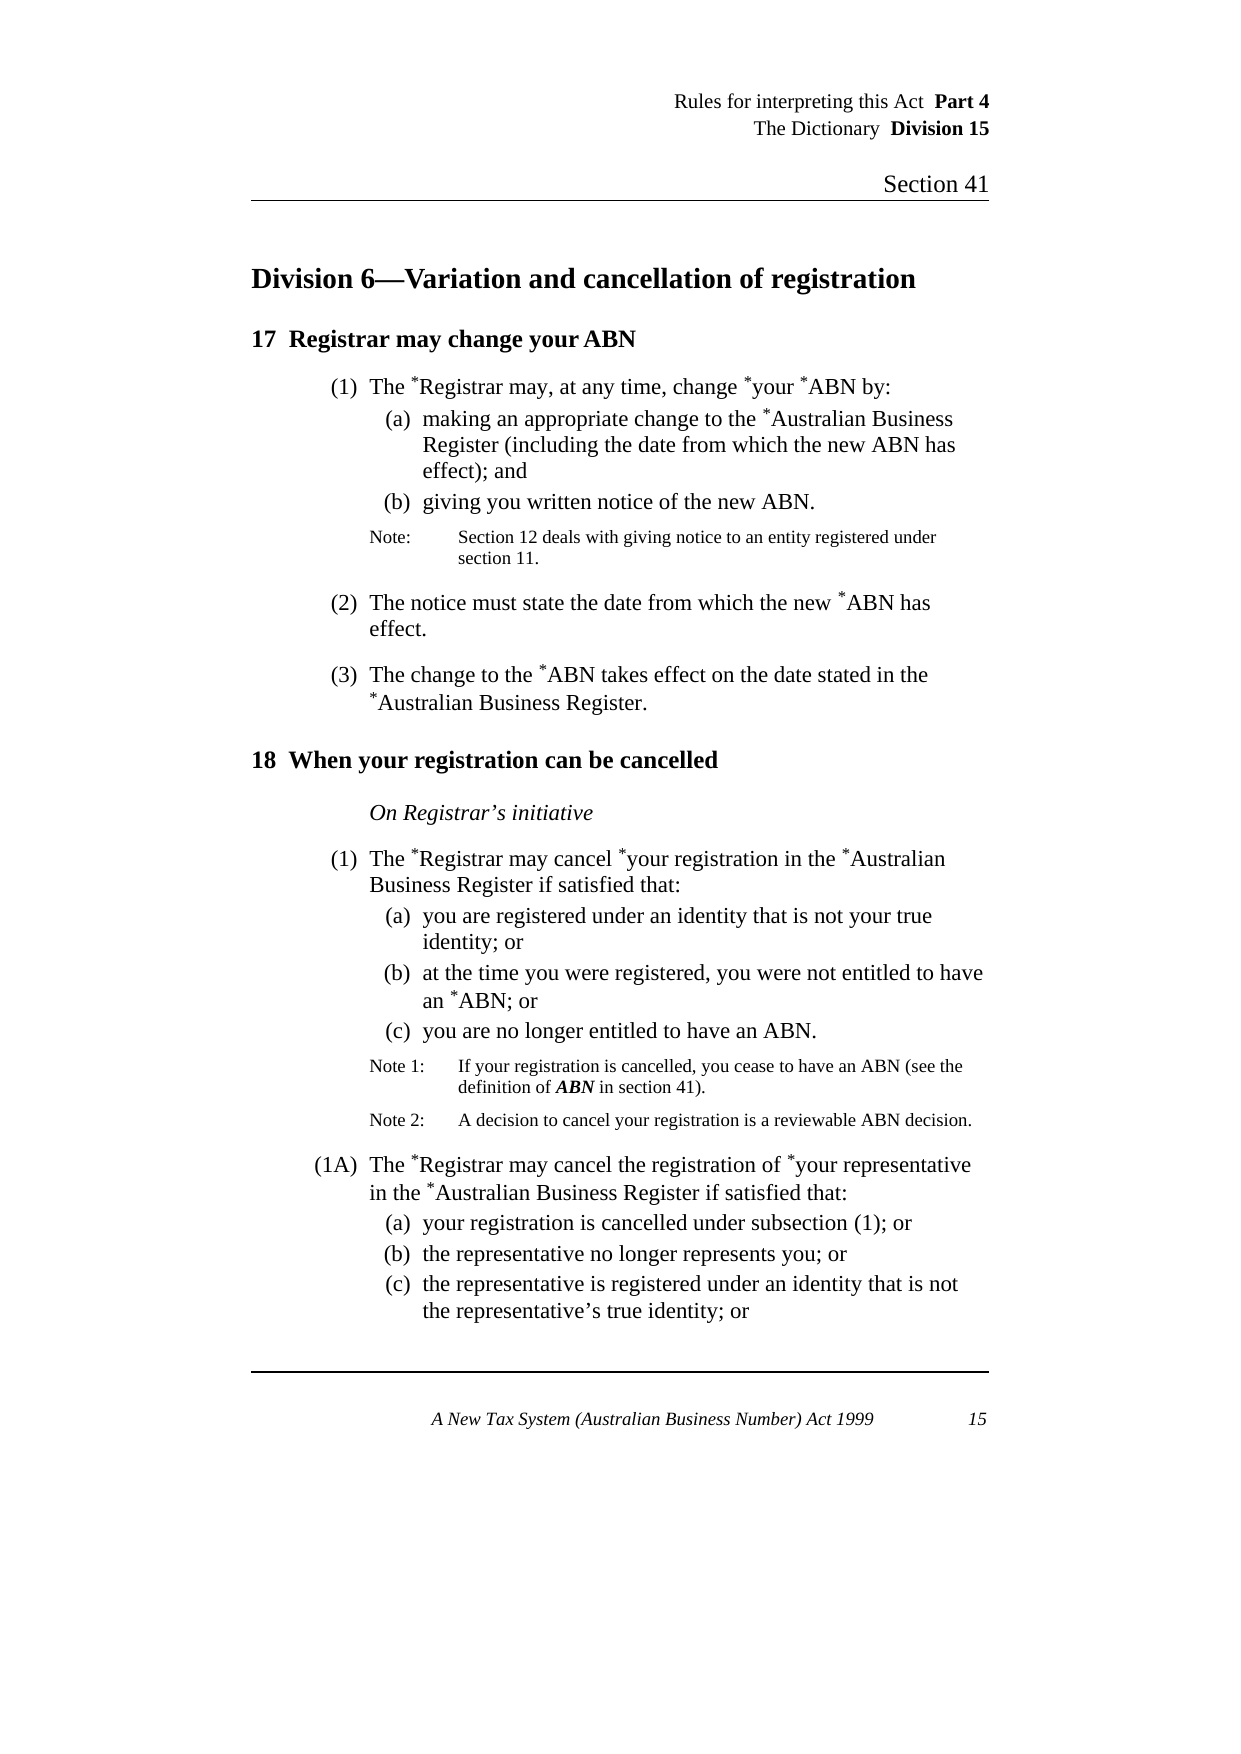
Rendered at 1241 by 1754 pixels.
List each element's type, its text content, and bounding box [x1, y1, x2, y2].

text (b) the representative no longer represents you; or [251, 1240, 989, 1266]
text (c) you are no longer entitled to have an ABN. [251, 1017, 989, 1044]
text Note: Section 12 deals with giving notice to an entity registered under section 11. [369, 527, 989, 568]
text (1A) The *Registrar may cancel the registration of *your representative in the *Australian Business Register if satisfied that: [251, 1150, 989, 1205]
text (c) the representative is registered under an identity that is not the representative’s true identity; or [251, 1271, 989, 1323]
text (2) The notice must state the date from which the new *ABN has effect. [251, 587, 989, 641]
text (a) you are registered under an identity that is not your true identity; or [251, 902, 989, 955]
text 17 Registrar may change your ABN [251, 324, 989, 353]
text (a) your registration is cancelled under subsection (1); or [251, 1209, 989, 1236]
text Note 1: If your registration is cancelled, you cease to have an ABN (see the definition of ABN in section 41). [369, 1056, 989, 1098]
text (a) making an appropriate change to the *Australian Business Register (including the date from which the new ABN has effect); and [251, 403, 989, 484]
text (1) The *Registrar may, at any time, change *your *ABN by: [251, 371, 989, 399]
text (b) giving you written notice of the new ABN. [251, 488, 989, 514]
text (3) The change to the *ABN takes effect on the date stated in the *Australian Business Register. [251, 660, 989, 716]
text Division 6—Variation and cancellation of registration [251, 261, 989, 295]
text (b) at the time you were registered, you were not entitled to have an *ABN; or [251, 959, 989, 1013]
text (1) The *Registrar may cancel *your registration in the *Australian Business Register if satisfied that: [251, 844, 989, 898]
text 18 When your registration can be cancelled [251, 745, 989, 774]
text Note 2: A decision to cancel your registration is a reviewable ABN decision. [369, 1110, 989, 1131]
text On Registrar’s initiative [369, 799, 989, 825]
